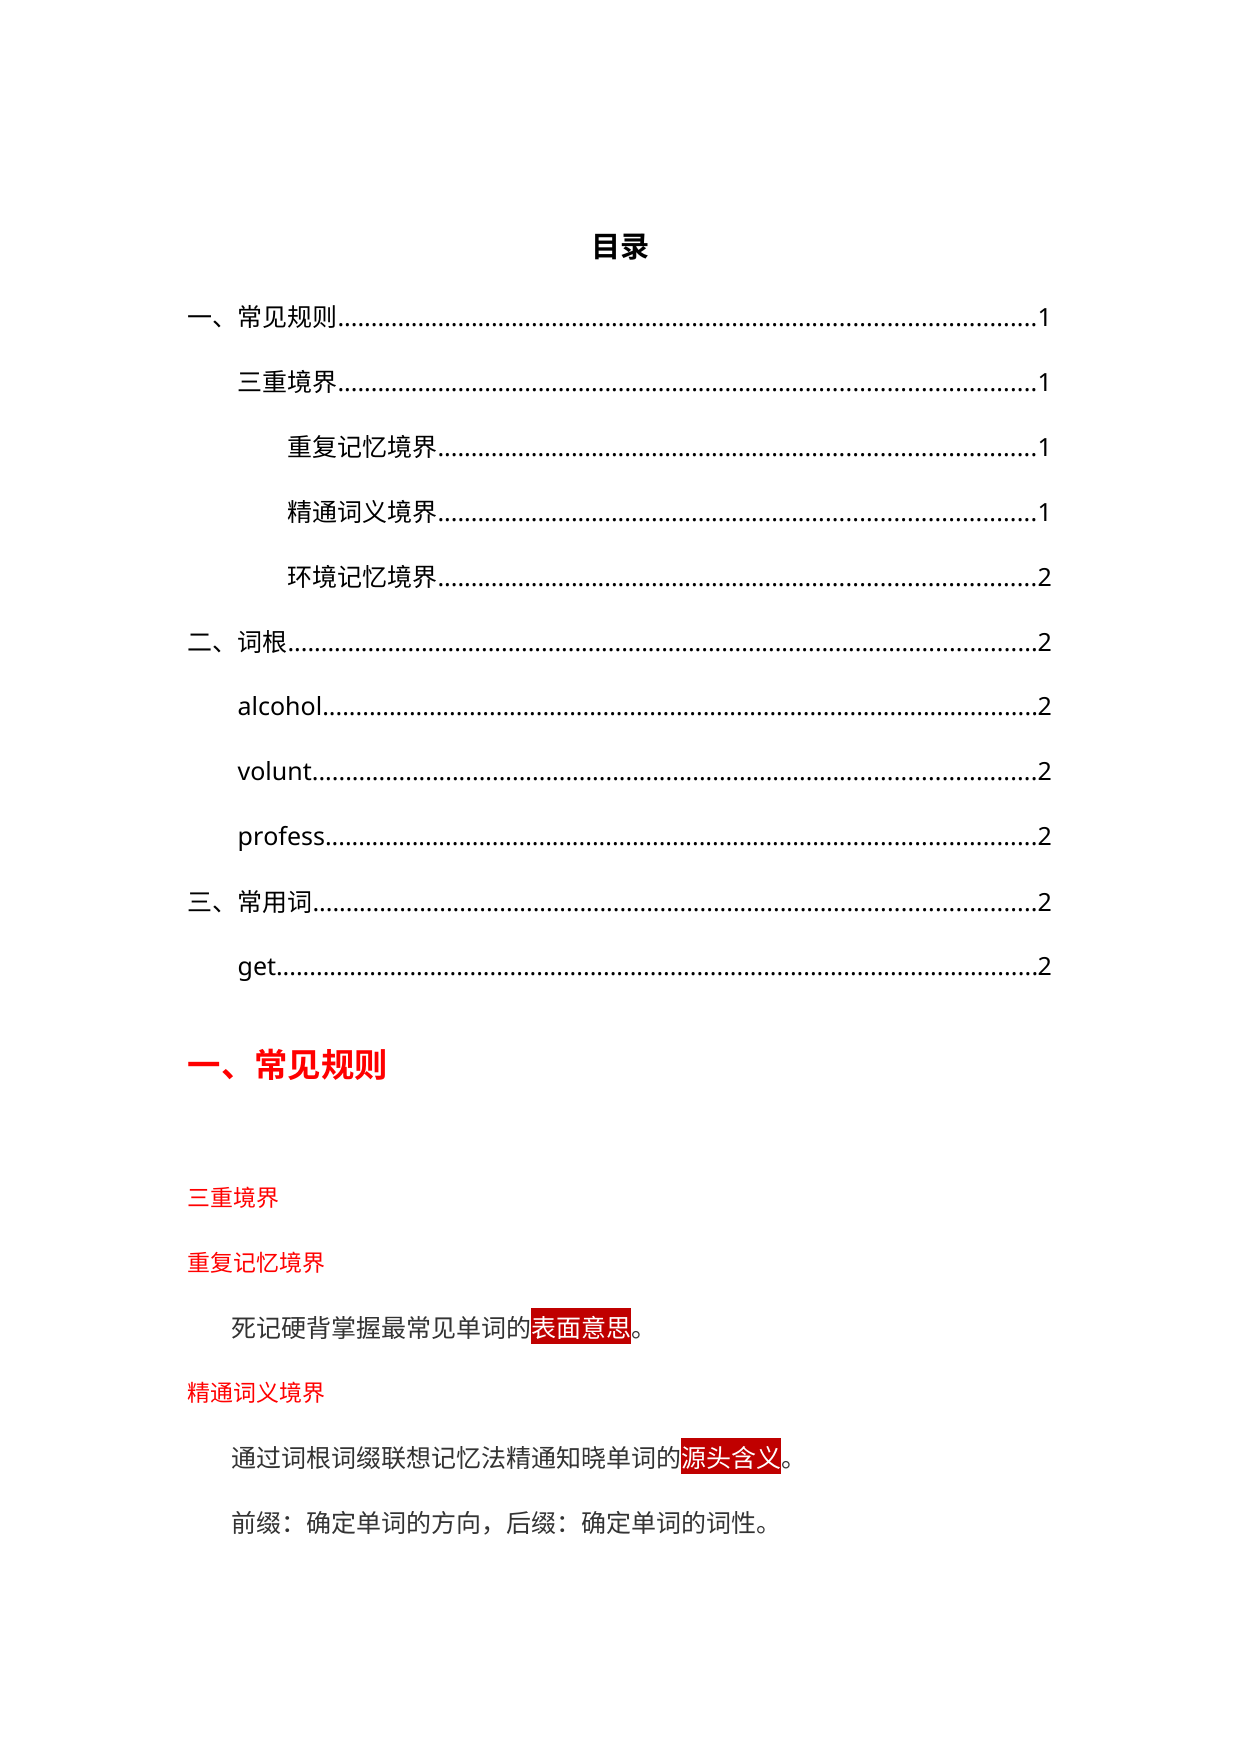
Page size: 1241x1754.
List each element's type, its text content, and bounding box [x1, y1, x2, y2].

subtitle 一、常见规则 [187, 1031, 1053, 1096]
text 死记硬背掌握最常见单词的表面意思。 [187, 1294, 1053, 1359]
text 重复记忆境界 [187, 1229, 1053, 1294]
text 三重境界 [187, 1164, 1053, 1229]
text 精通词义境界 [187, 1359, 1053, 1424]
text 前缀：确定单词的方向，后缀：确定单词的词性。 [187, 1489, 1053, 1554]
text 通过词根词缀联想记忆法精通知晓单词的源头含义。 [187, 1424, 1053, 1489]
